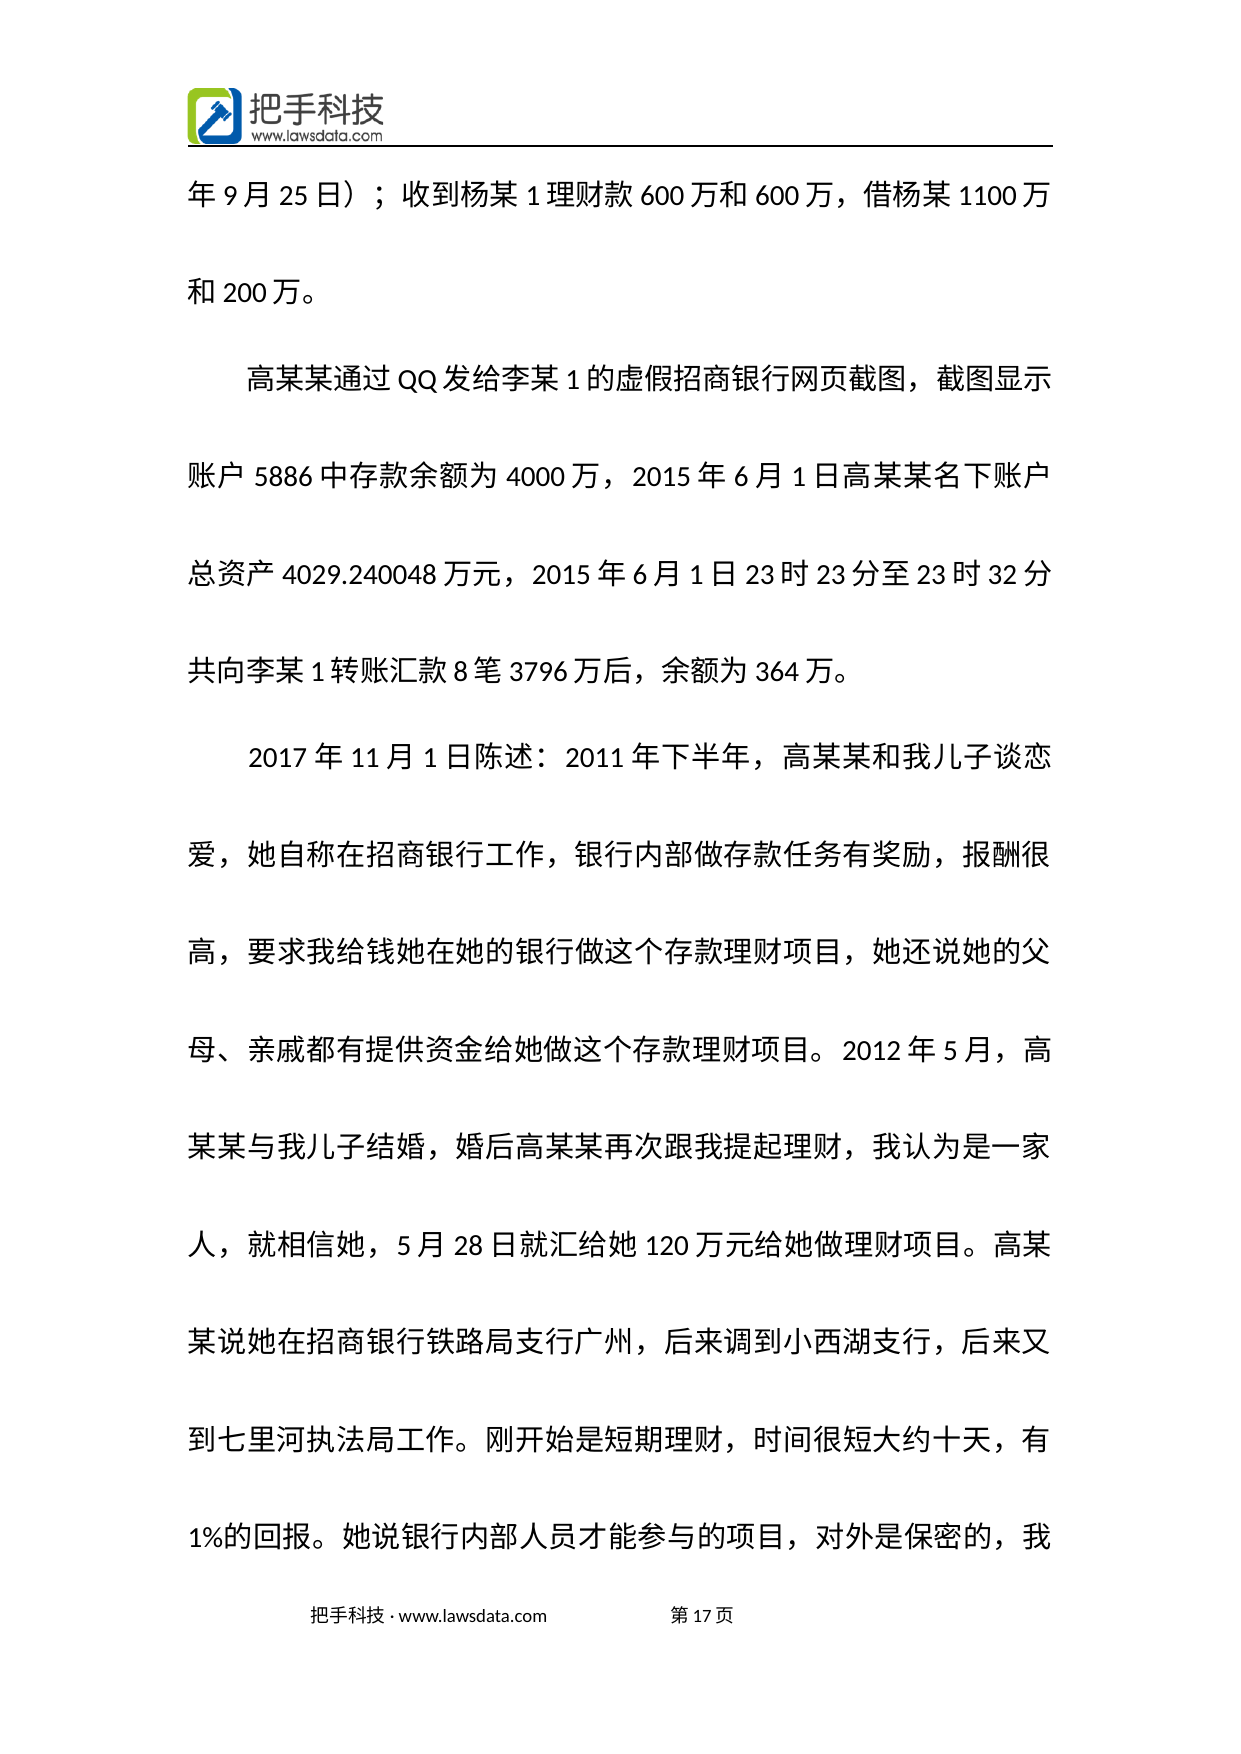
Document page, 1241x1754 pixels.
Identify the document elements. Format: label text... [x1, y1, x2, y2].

picture [187, 88, 384, 144]
text 高某某通过QQ发给李某1的虚假招商银行网页截图，截图显示账户5886中存款余额为4000万，2015年6月1日高某某名下账户总资产4029.240048万元，2015年6月1日23时23分至23时32分共向李某1转账汇款8笔3796万后，余额为364万。 [187, 344, 1053, 701]
text 李某1和被告人高某某出具的收条，经李某1、被告人高某某签认，证实是李某1起草，李某1和高某某联合签名的，内容分别为收到刘某1理财款680万元（2014年7月30日）和450万元（2014年9月25日）；收到杨某1理财款600万和600万，借杨某1100万和200万。 [187, 160, 1053, 323]
